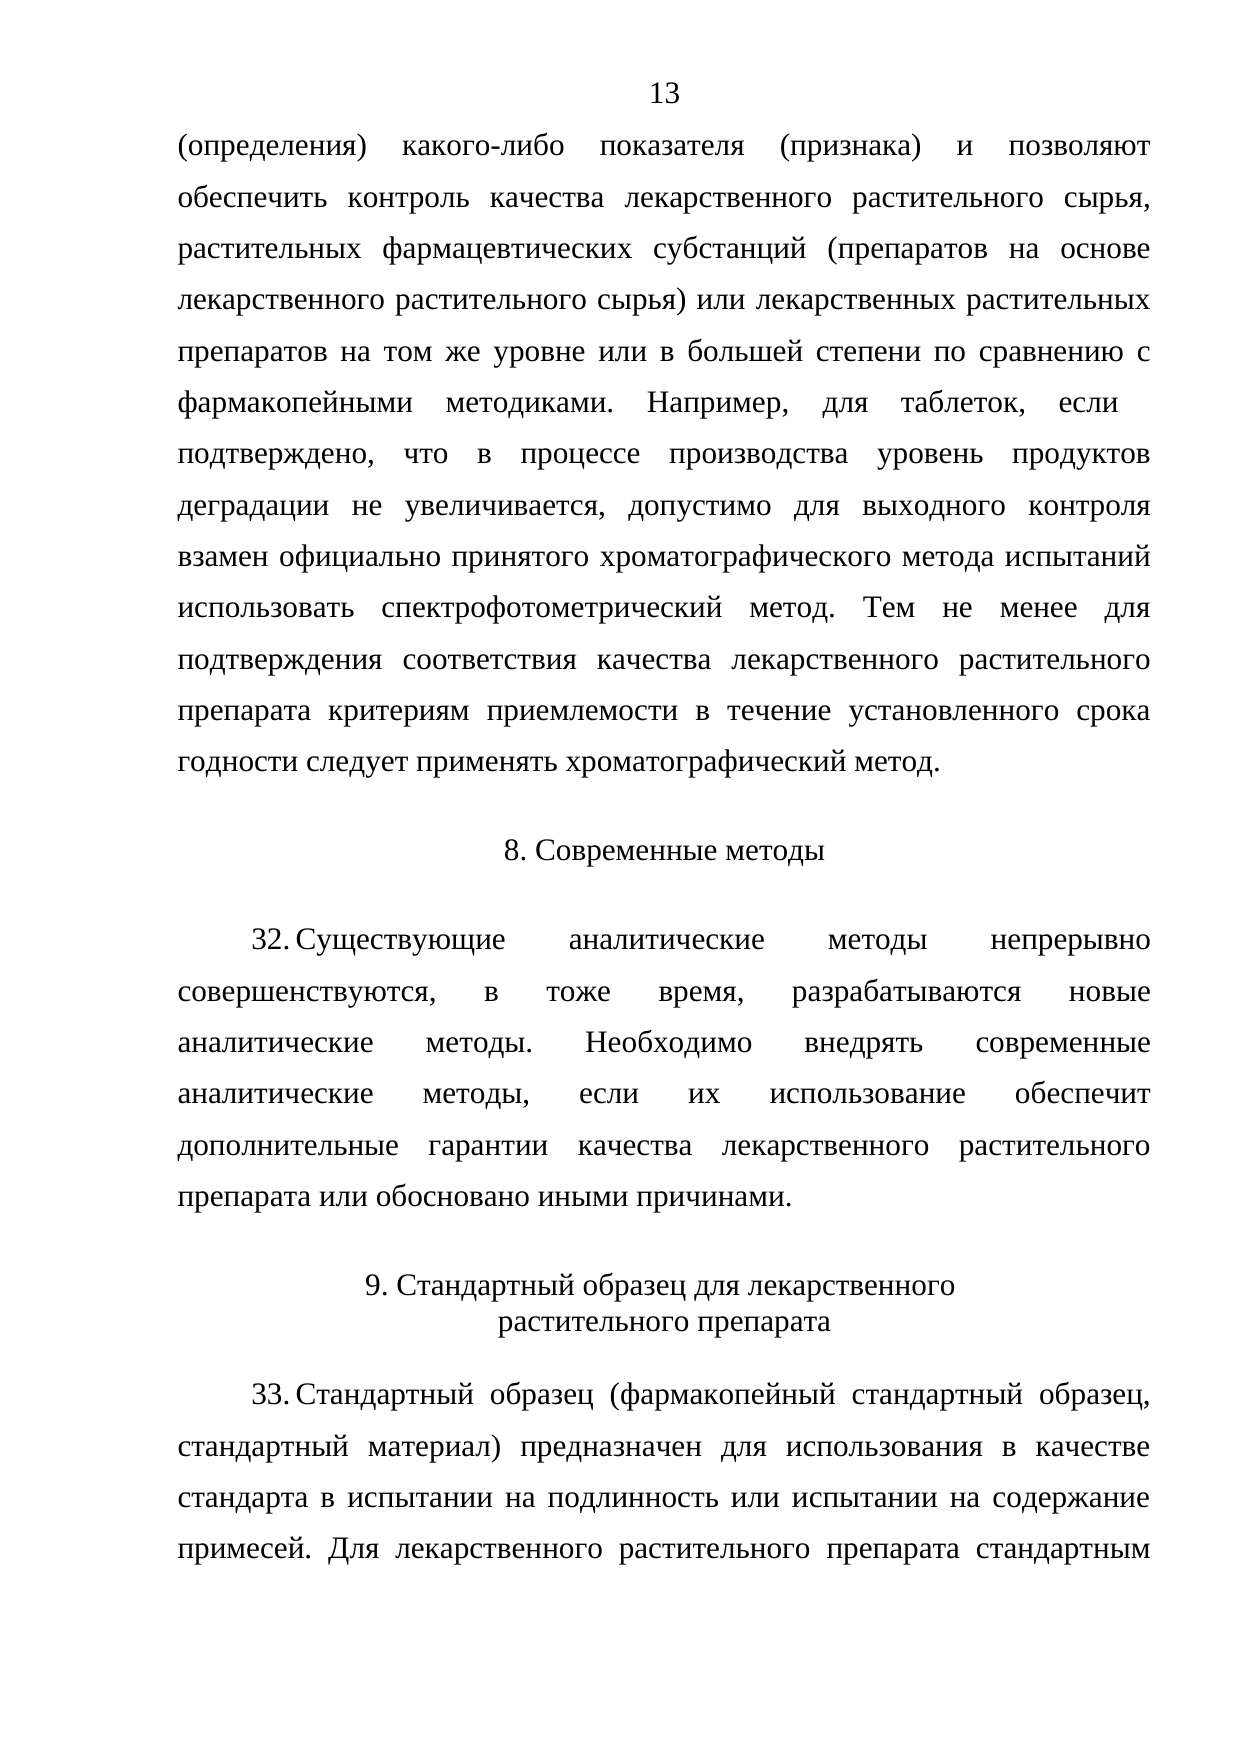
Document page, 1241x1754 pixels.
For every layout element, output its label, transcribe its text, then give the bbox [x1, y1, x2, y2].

text 9. Стандартный образец для лекарственного растительного препарата [177, 1266, 1152, 1338]
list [177, 1375, 1152, 1565]
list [177, 126, 1152, 779]
list Существующие аналитические методы непрерывно совершенствуются, в тоже время, разрабатываются новые аналитические методы. Необходимо внедрять современные аналитические методы, если их использование обеспечит дополнительные гарантии качества лекарственного растительного препарата или обосновано иными причинами. [177, 920, 1152, 1213]
text 8. Современные методы [177, 832, 1152, 867]
